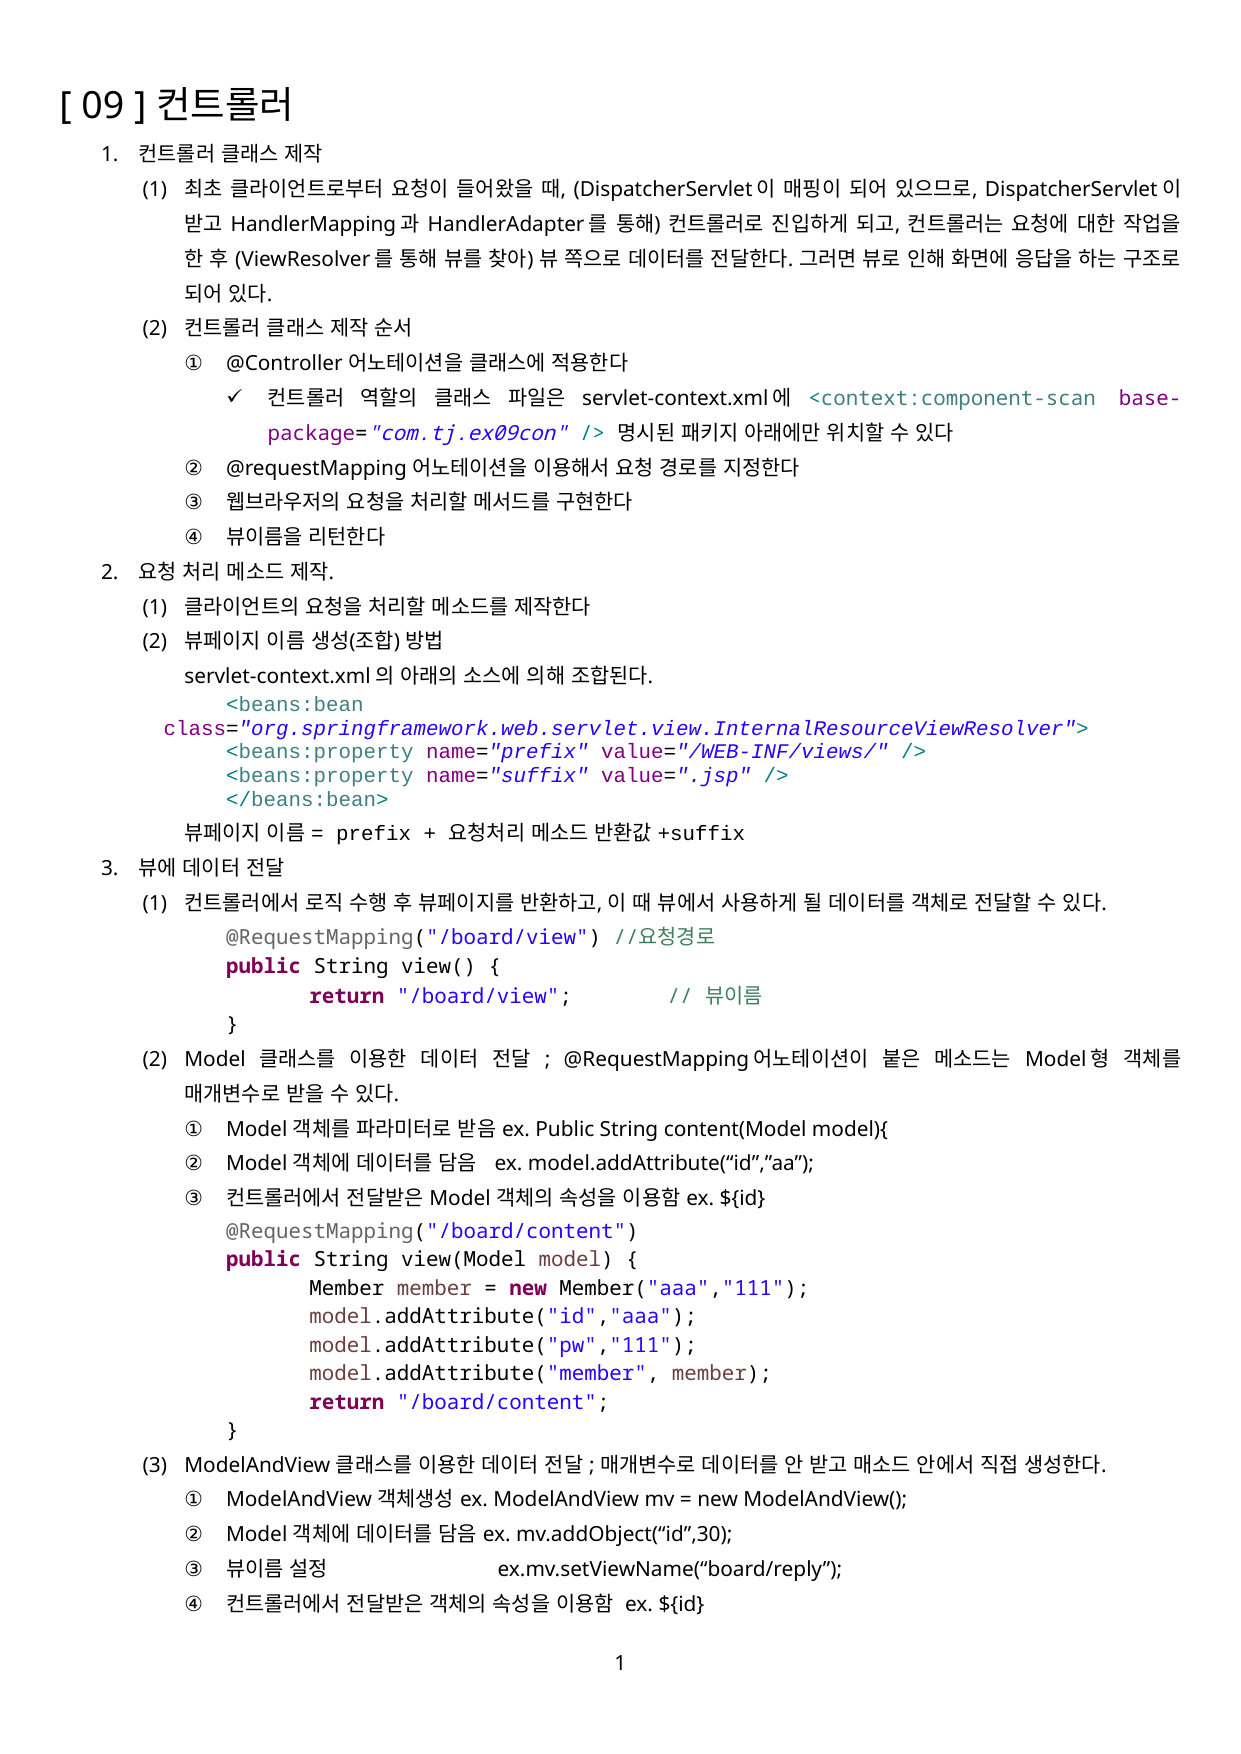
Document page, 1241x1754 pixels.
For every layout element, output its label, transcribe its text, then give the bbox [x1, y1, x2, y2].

text return "/board/content"; [163, 1387, 1181, 1415]
text public String view() { [142, 951, 1181, 979]
list ModelAndView 객체생성 ex. ModelAndView mv = new ModelAndView(); [184, 1483, 1181, 1513]
text @RequestMapping("/board/content") [163, 1216, 1181, 1244]
text @RequestMapping("/board/view") //요청경로 [142, 921, 1181, 951]
text public String view(Model model) { [163, 1244, 1181, 1273]
text Member member = new Member("aaa","111"); [163, 1273, 1181, 1301]
text return "/board/view"; // 뷰이름 [142, 979, 1181, 1009]
list 컨트롤러에서 로직 수행 후 뷰페이지를 반환하고, 이 때 뷰에서 사용하게 될 데이터를 객체로 전달할 수 있다. [142, 886, 1181, 916]
text 뷰페이지 이름 = prefix + 요청처리 메소드 반환값 +suffix [184, 816, 1181, 846]
list Model 객체에 데이터를 담음 ex. mv.addObject(“id”,30); [184, 1517, 1181, 1548]
list 컨트롤러에서 전달받은 객체의 속성을 이용함 ex. ${id} [184, 1587, 1181, 1617]
text [ 09 ] 컨트롤러 [59, 75, 1181, 129]
text } [163, 1415, 1181, 1444]
list @Controller 어노테이션을 클래스에 적용한다 [184, 346, 1181, 377]
text servlet-context.xml의 아래의 소스에 의해 조합된다. [184, 659, 1181, 690]
list 뷰페이지 이름 생성(조합) 방법 [142, 625, 1181, 655]
list 웹브라우저의 요청을 처리할 메서드를 구현한다 [184, 486, 1181, 516]
text <beans:property name="prefix" value="/WEB-INF/views/" /> [59, 742, 1181, 765]
text model.addAttribute("id","aaa"); [163, 1301, 1181, 1330]
text <beans:property name="suffix" value=".jsp" /> [59, 765, 1181, 789]
text </beans:bean> [184, 789, 1181, 812]
text model.addAttribute("pw","111"); [163, 1330, 1181, 1358]
list 뷰이름 설정 ex.mv.setViewName(“board/reply”); [184, 1552, 1181, 1582]
list Model 객체를 파라미터로 받음 ex. Public String content(Model model){ [184, 1112, 1181, 1142]
text <beans:bean class="org.springframework.web.servlet.view.InternalResourceViewResolver"> [163, 694, 1181, 742]
list 뷰에 데이터 전달 [101, 851, 1181, 881]
list Model 클래스를 이용한 데이터 전달 ; @RequestMapping어노테이션이 붙은 메소드는 Model형 객체를 매개변수로 받을 수 있다. [142, 1042, 1181, 1107]
list 요청 처리 메소드 제작. [101, 555, 1181, 585]
list 클라이언트의 요청을 처리할 메소드를 제작한다 [142, 590, 1181, 620]
list 최초 클라이언트로부터 요청이 들어왔을 때, (DispatcherServlet이 매핑이 되어 있으므로, DispatcherServlet이 받고 HandlerMapping과 HandlerAdapter를 통해) 컨트롤러로 진입하게 되고, 컨트롤러는 요청에 대한 작업을 한 후 (ViewResolver를 통해 뷰를 찾아) 뷰 쪽으로 데이터를 전달한다. 그러면 뷰로 인해 화면에 응답을 하는 구조로 되어 있다. [142, 172, 1181, 307]
list 컨트롤러 클래스 제작 순서 [142, 312, 1181, 342]
list 컨트롤러에서 전달받은 Model 객체의 속성을 이용함 ex. ${id} [184, 1181, 1181, 1212]
list 컨트롤러 클래스 제작 [101, 138, 1181, 168]
text model.addAttribute("member", member); [163, 1358, 1181, 1387]
list @requestMapping 어노테이션을 이용해서 요청 경로를 지정한다 [184, 451, 1181, 481]
list 컨트롤러 역할의 클래스 파일은 servlet-context.xml에 <context:component-scan base-package="com.tj.ex09con" /> 명시된 패키지 아래에만 위치할 수 있다 [226, 381, 1181, 446]
text } [142, 1009, 1181, 1038]
list Model 객체에 데이터를 담음 ex. model.addAttribute(“id”,”aa”); [184, 1147, 1181, 1177]
list 뷰이름을 리턴한다 [184, 520, 1181, 551]
list ModelAndView 클래스를 이용한 데이터 전달 ; 매개변수로 데이터를 안 받고 매소드 안에서 직접 생성한다. [142, 1448, 1181, 1478]
